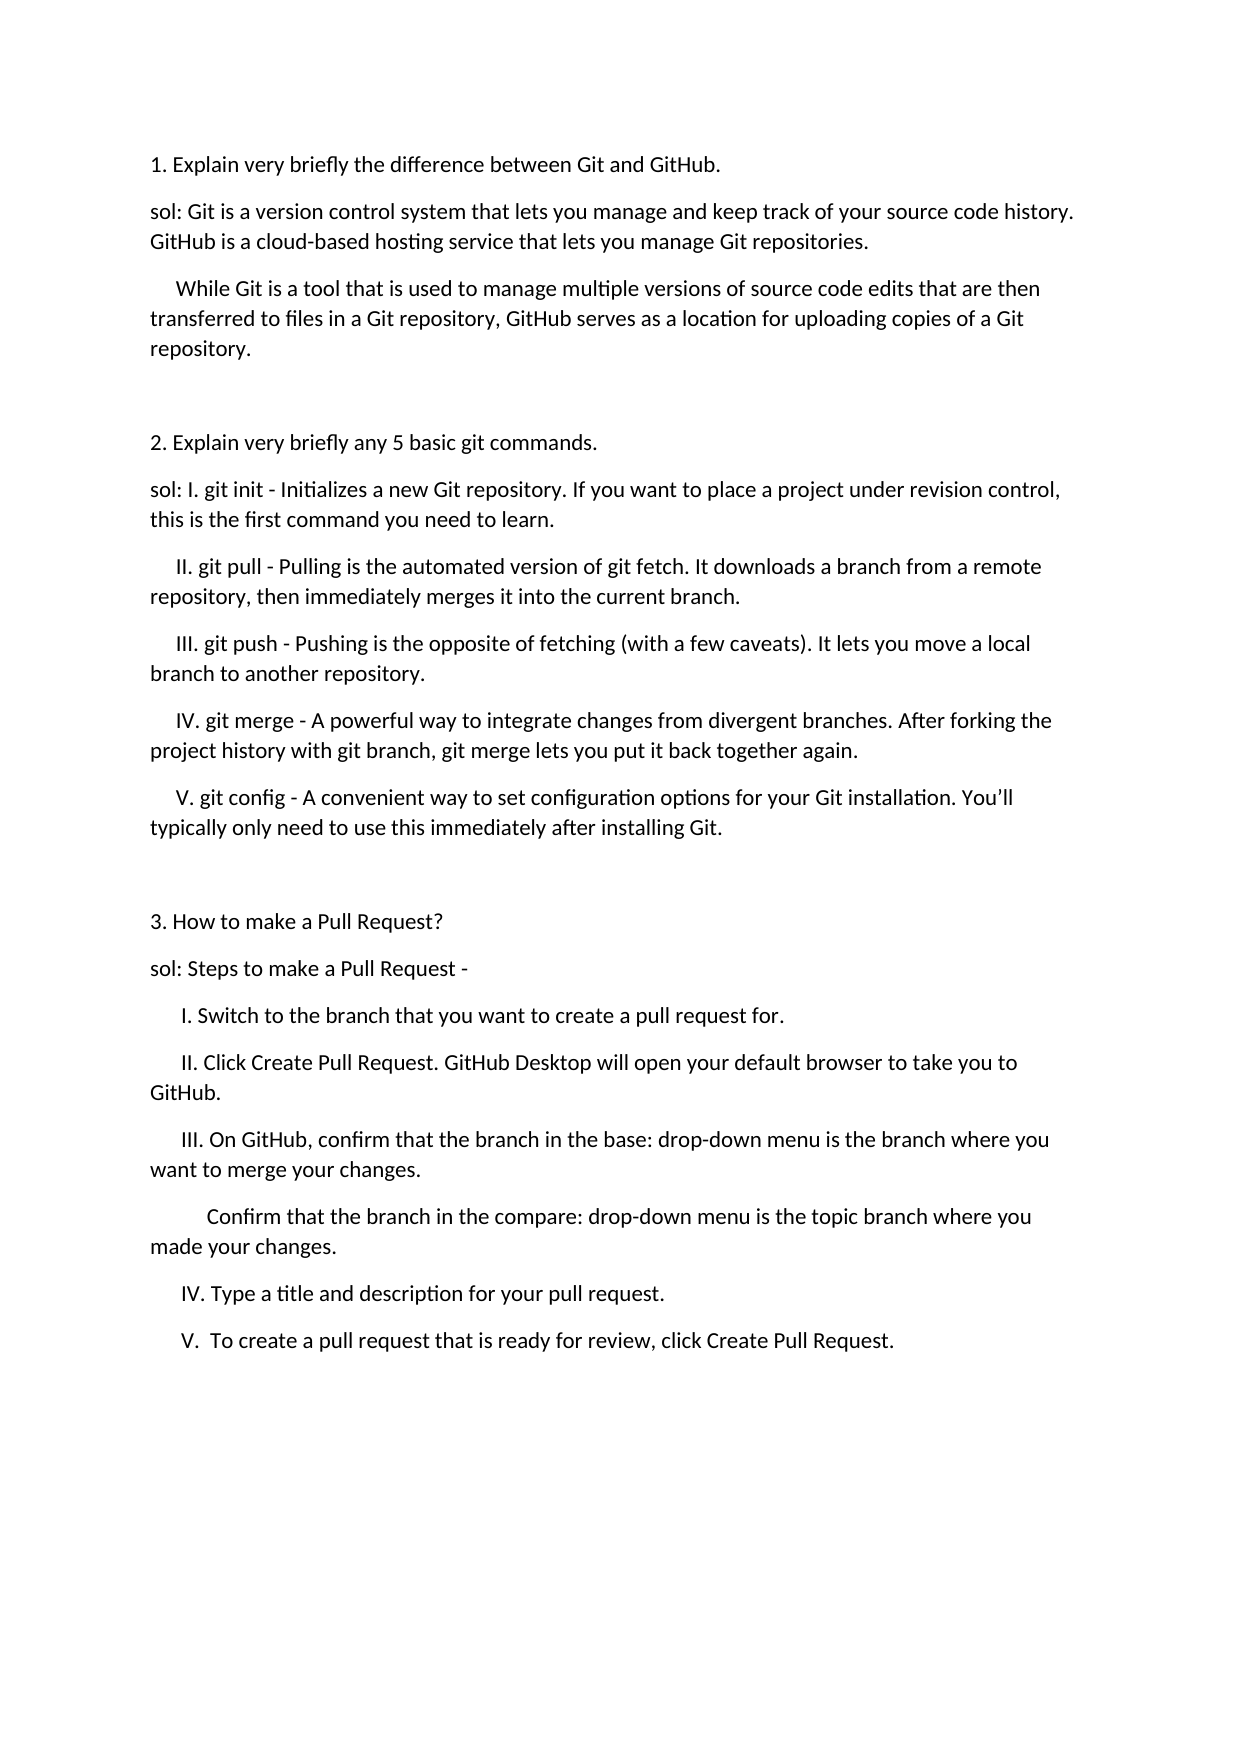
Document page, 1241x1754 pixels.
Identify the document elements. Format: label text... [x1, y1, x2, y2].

text sol: Git is a version control system that lets you manage and keep track of your source code history. GitHub is a cloud-based hosting service that lets you manage Git repositories. [150, 197, 1090, 255]
text II. git pull - Pulling is the automated version of git fetch. It downloads a branch from a remote repository, then immediately merges it into the current branch. [150, 552, 1090, 610]
text II. Click Create Pull Request. GitHub Desktop will open your default browser to take you to GitHub. [150, 1048, 1090, 1106]
text 2. Explain very briefly any 5 basic git commands. [150, 428, 1090, 456]
text 3. How to make a Pull Request? [150, 907, 1090, 935]
text V. To create a pull request that is ready for review, click Create Pull Request. [150, 1326, 1090, 1354]
text IV. Type a title and description for your pull request. [150, 1279, 1090, 1307]
text IV. git merge - A powerful way to integrate changes from divergent branches. After forking the project history with git branch, git merge lets you put it back together again. [150, 706, 1090, 764]
text III. On GitHub, confirm that the branch in the base: drop-down menu is the branch where you want to merge your changes. [150, 1125, 1090, 1183]
text Confirm that the branch in the compare: drop-down menu is the topic branch where you made your changes. [150, 1202, 1090, 1260]
text III. git push - Pushing is the opposite of fetching (with a few caveats). It lets you move a local branch to another repository. [150, 629, 1090, 687]
text While Git is a tool that is used to manage multiple versions of source code edits that are then transferred to files in a Git repository, GitHub serves as a location for uploading copies of a Git repository. [150, 274, 1090, 362]
text sol: Steps to make a Pull Request - [150, 954, 1090, 982]
text 1. Explain very briefly the difference between Git and GitHub. [150, 150, 1090, 178]
text sol: I. git init - Initializes a new Git repository. If you want to place a project under revision control, this is the first command you need to learn. [150, 475, 1090, 533]
text V. git config - A convenient way to set configuration options for your Git installation. You’ll typically only need to use this immediately after installing Git. [150, 783, 1090, 842]
text I. Switch to the branch that you want to create a pull request for. [150, 1001, 1090, 1029]
